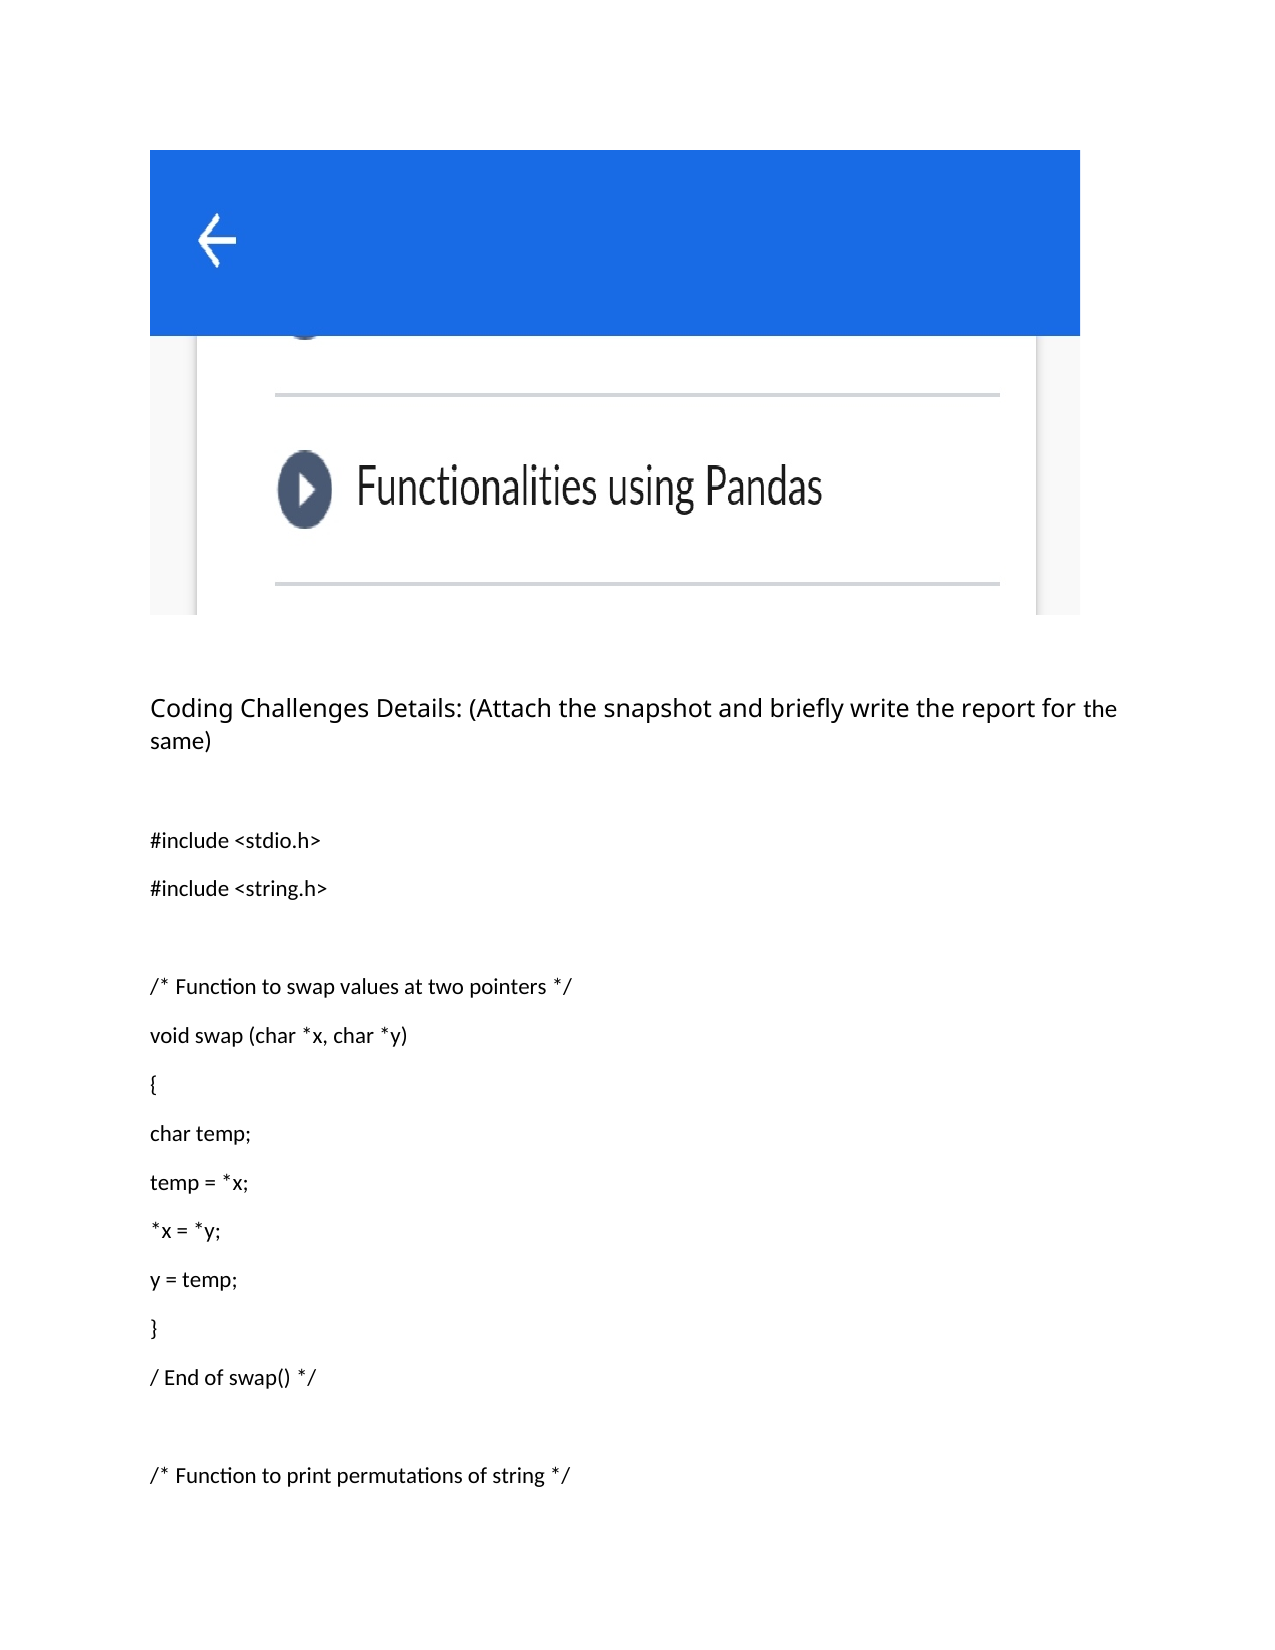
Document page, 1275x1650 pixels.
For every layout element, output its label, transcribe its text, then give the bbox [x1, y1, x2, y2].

text *x = *y; [150, 1217, 1125, 1244]
text void swap (char *x, char *y) [150, 1021, 1125, 1049]
picture [150, 150, 1081, 615]
text Coding Challenges Details: (Attach the snapshot and briefly write the report for the same) [150, 691, 1125, 755]
text /* Function to print permutations of string */ [150, 1461, 1125, 1489]
text / End of swap() */ [150, 1363, 1125, 1391]
text } [150, 1314, 1125, 1342]
text #include <stdio.h> [150, 826, 1125, 854]
text y = temp; [150, 1265, 1125, 1293]
text #include <string.h> [150, 874, 1125, 903]
text /* Function to swap values at two pointers */ [150, 972, 1125, 1000]
text { [150, 1070, 1125, 1098]
text char temp; [150, 1119, 1125, 1147]
text temp = *x; [150, 1168, 1125, 1196]
